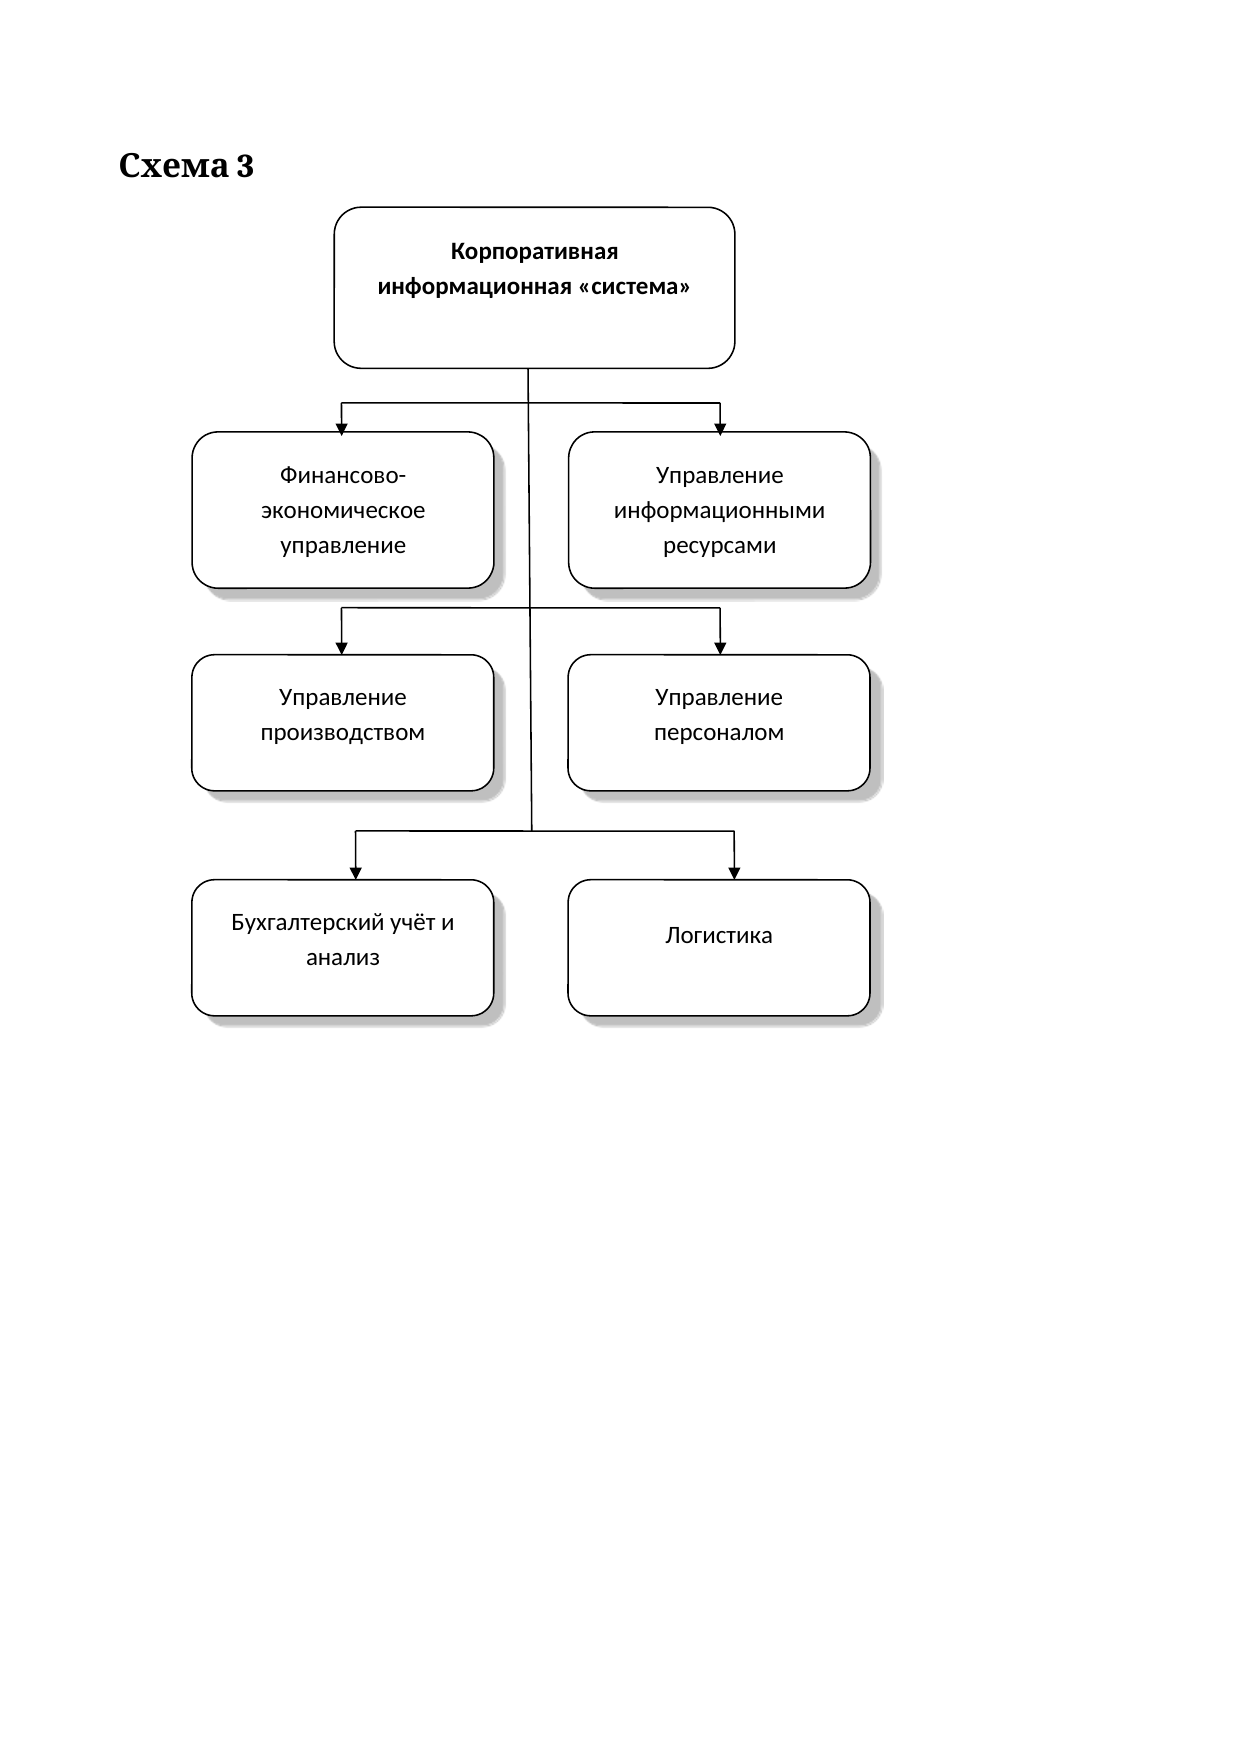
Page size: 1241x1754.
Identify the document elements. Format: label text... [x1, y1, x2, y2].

text Схема 3 [118, 148, 1152, 186]
